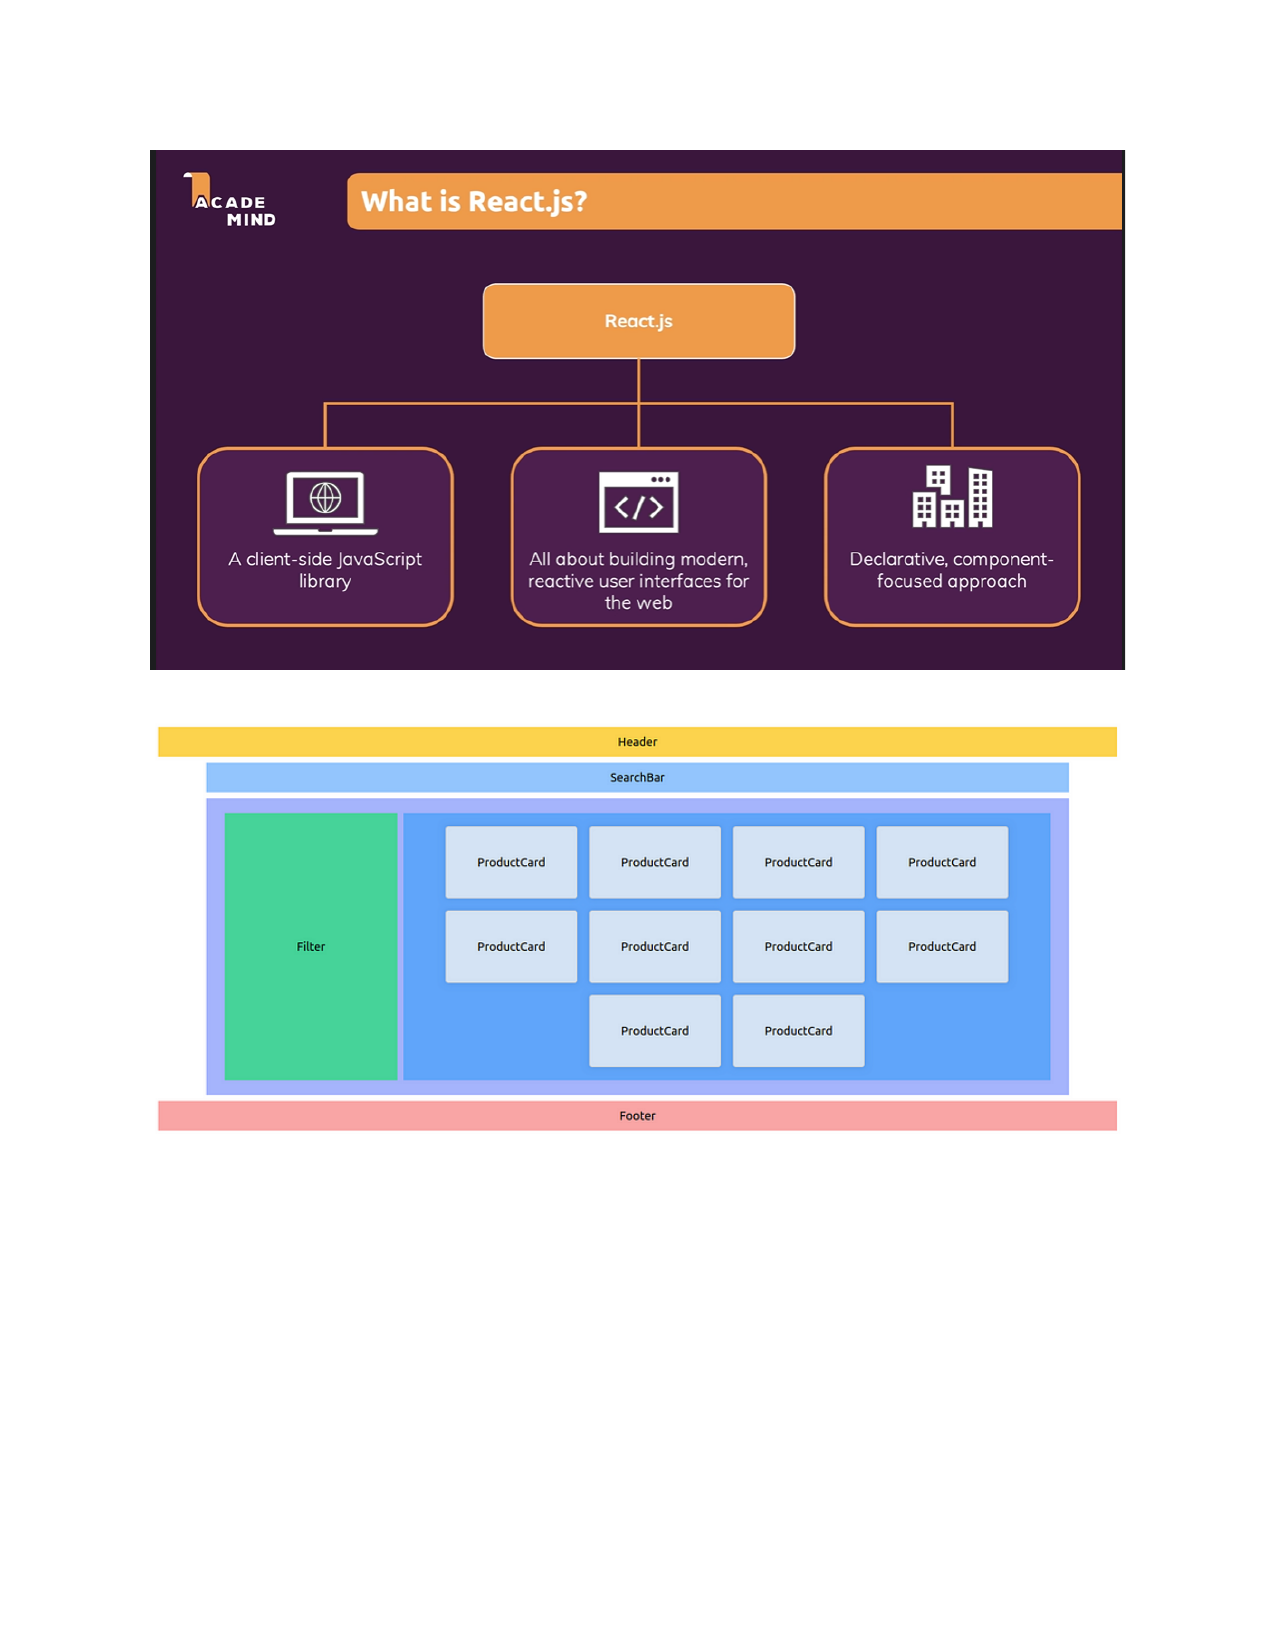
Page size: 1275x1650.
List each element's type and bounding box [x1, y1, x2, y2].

picture [150, 718, 1125, 1144]
picture [150, 150, 1125, 670]
